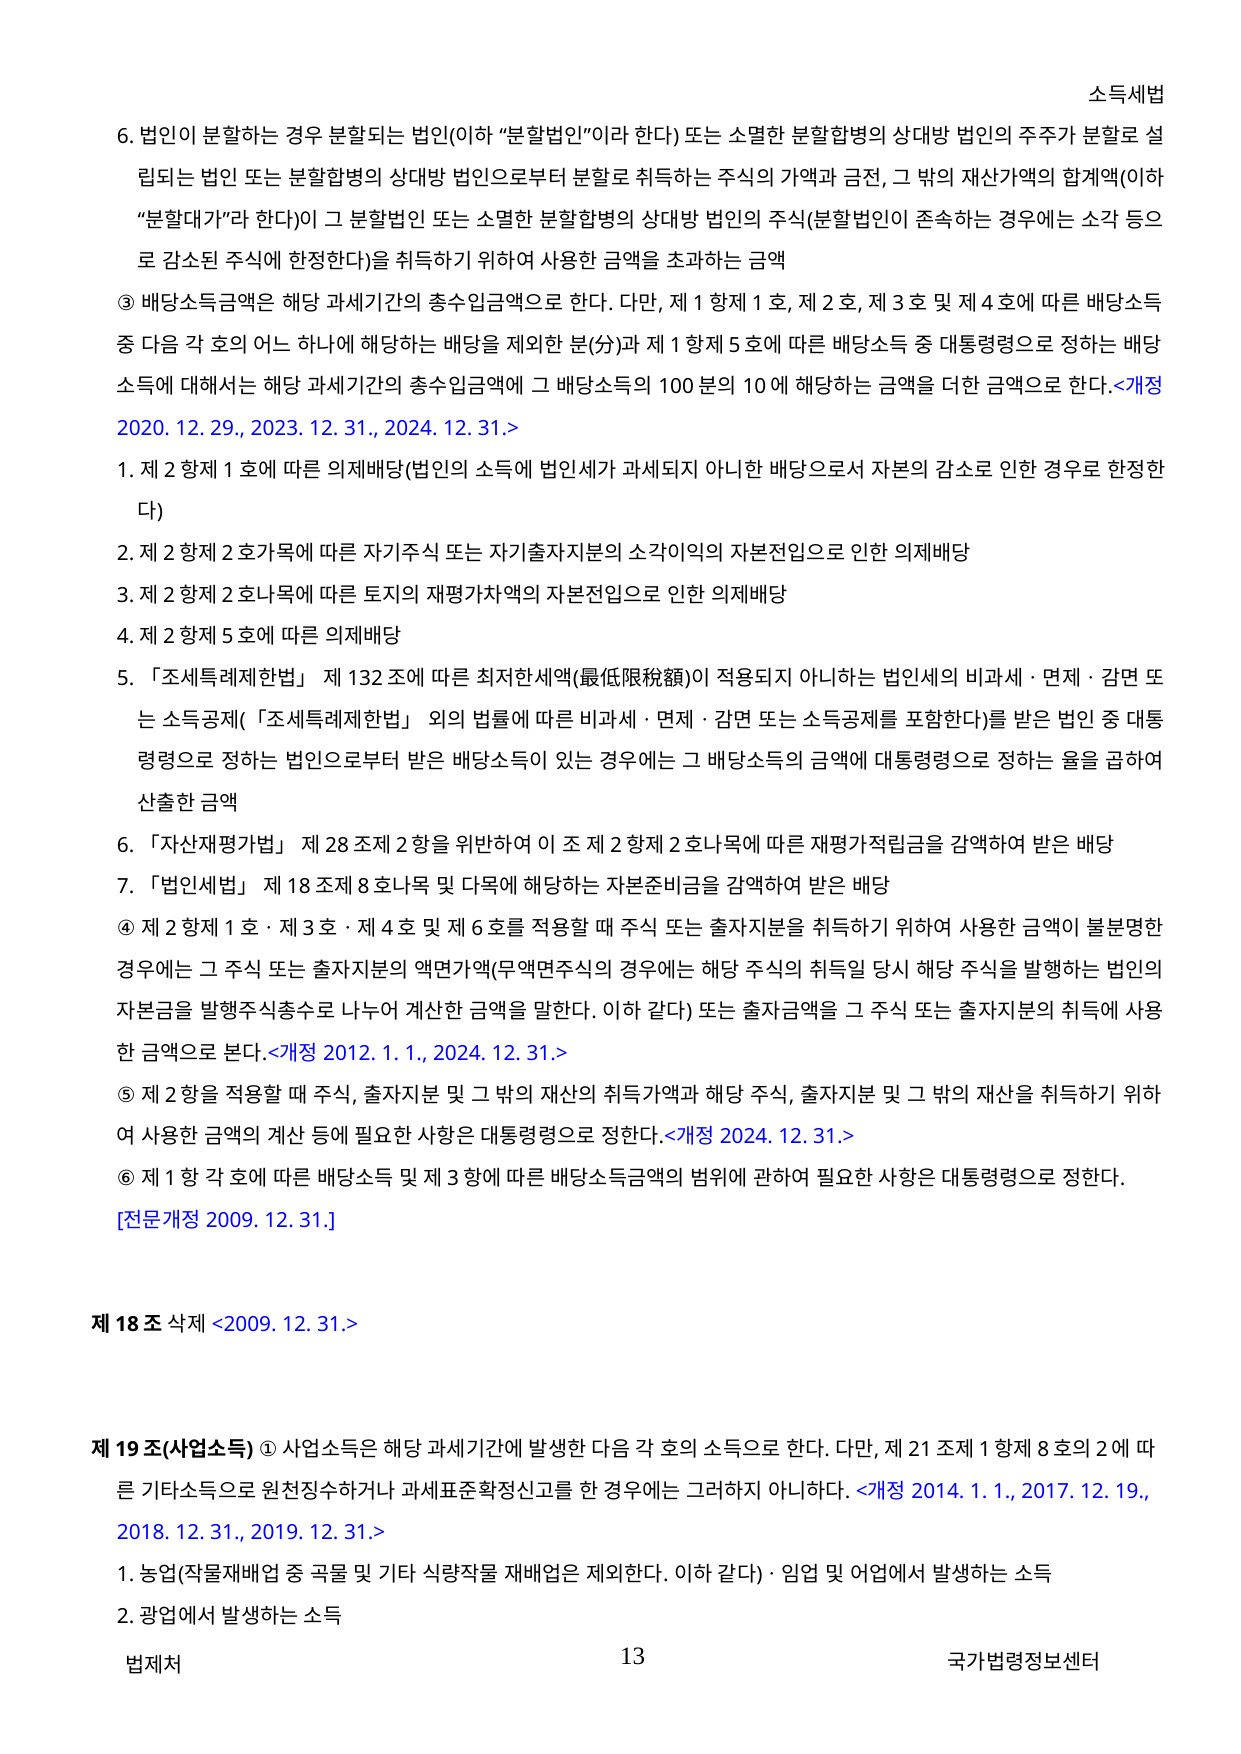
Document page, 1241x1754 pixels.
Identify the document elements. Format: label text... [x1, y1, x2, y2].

text [전문개정 2009. 12. 31.] [117, 1192, 1165, 1233]
text 1. 농업(작물재배업 중 곡물 및 기타 식량작물 재배업은 제외한다. 이하 같다)ㆍ임업 및 어업에서 발생하는 소득 [117, 1546, 1165, 1587]
text 제18조 삭제 <2009. 12. 31.> [92, 1296, 1165, 1337]
text 3. 제2항제2호나목에 따른 토지의 재평가차액의 자본전입으로 인한 의제배당 [117, 567, 1165, 608]
text ③ 배당소득금액은 해당 과세기간의 총수입금액으로 한다. 다만, 제1항제1호, 제2호, 제3호 및 제4호에 따른 배당소득 중 다음 각 호의 어느 하나에 해당하는 배당을 제외한 분(分)과 제1항제5호에 따른 배당소득 중 대통령령으로 정하는 배당소득에 대해서는 해당 과세기간의 총수입금액에 그 배당소득의 100분의 10에 해당하는 금액을 더한 금액으로 한다.<개정 2020. 12. 29., 2023. 12. 31., 2024. 12. 31.> [117, 275, 1165, 442]
text 5. 「조세특례제한법」 제132조에 따른 최저한세액(最低限稅額)이 적용되지 아니하는 법인세의 비과세ㆍ면제ㆍ감면 또는 소득공제(「조세특례제한법」 외의 법률에 따른 비과세ㆍ면제ㆍ감면 또는 소득공제를 포함한다)를 받은 법인 중 대통령령으로 정하는 법인으로부터 받은 배당소득이 있는 경우에는 그 배당소득의 금액에 대통령령으로 정하는 율을 곱하여 산출한 금액 [117, 650, 1165, 817]
text 6. 법인이 분할하는 경우 분할되는 법인(이하 “분할법인”이라 한다) 또는 소멸한 분할합병의 상대방 법인의 주주가 분할로 설립되는 법인 또는 분할합병의 상대방 법인으로부터 분할로 취득하는 주식의 가액과 금전, 그 밖의 재산가액의 합계액(이하 “분할대가”라 한다)이 그 분할법인 또는 소멸한 분할합병의 상대방 법인의 주식(분할법인이 존속하는 경우에는 소각 등으로 감소된 주식에 한정한다)을 취득하기 위하여 사용한 금액을 초과하는 금액 [117, 108, 1165, 275]
text ④ 제2항제1호ㆍ제3호ㆍ제4호 및 제6호를 적용할 때 주식 또는 출자지분을 취득하기 위하여 사용한 금액이 불분명한 경우에는 그 주식 또는 출자지분의 액면가액(무액면주식의 경우에는 해당 주식의 취득일 당시 해당 주식을 발행하는 법인의 자본금을 발행주식총수로 나누어 계산한 금액을 말한다. 이하 같다) 또는 출자금액을 그 주식 또는 출자지분의 취득에 사용한 금액으로 본다.<개정 2012. 1. 1., 2024. 12. 31.> [117, 900, 1165, 1067]
text 제19조(사업소득) ① 사업소득은 해당 과세기간에 발생한 다음 각 호의 소득으로 한다. 다만, 제21조제1항제8호의2에 따른 기타소득으로 원천징수하거나 과세표준확정신고를 한 경우에는 그러하지 아니하다. <개정 2014. 1. 1., 2017. 12. 19., 2018. 12. 31., 2019. 12. 31.> [92, 1421, 1165, 1546]
text 7. 「법인세법」 제18조제8호나목 및 다목에 해당하는 자본준비금을 감액하여 받은 배당 [117, 858, 1165, 900]
text ⑥ 제1항 각 호에 따른 배당소득 및 제3항에 따른 배당소득금액의 범위에 관하여 필요한 사항은 대통령령으로 정한다. [117, 1150, 1165, 1192]
text 4. 제2항제5호에 따른 의제배당 [117, 608, 1165, 650]
text 2. 제2항제2호가목에 따른 자기주식 또는 자기출자지분의 소각이익의 자본전입으로 인한 의제배당 [117, 525, 1165, 567]
text 1. 제2항제1호에 따른 의제배당(법인의 소득에 법인세가 과세되지 아니한 배당으로서 자본의 감소로 인한 경우로 한정한다) [117, 442, 1165, 525]
text 6. 「자산재평가법」 제28조제2항을 위반하여 이 조 제2항제2호나목에 따른 재평가적립금을 감액하여 받은 배당 [117, 817, 1165, 858]
text ⑤ 제2항을 적용할 때 주식, 출자지분 및 그 밖의 재산의 취득가액과 해당 주식, 출자지분 및 그 밖의 재산을 취득하기 위하여 사용한 금액의 계산 등에 필요한 사항은 대통령령으로 정한다.<개정 2024. 12. 31.> [117, 1067, 1165, 1150]
text 2. 광업에서 발생하는 소득 [117, 1587, 1165, 1629]
